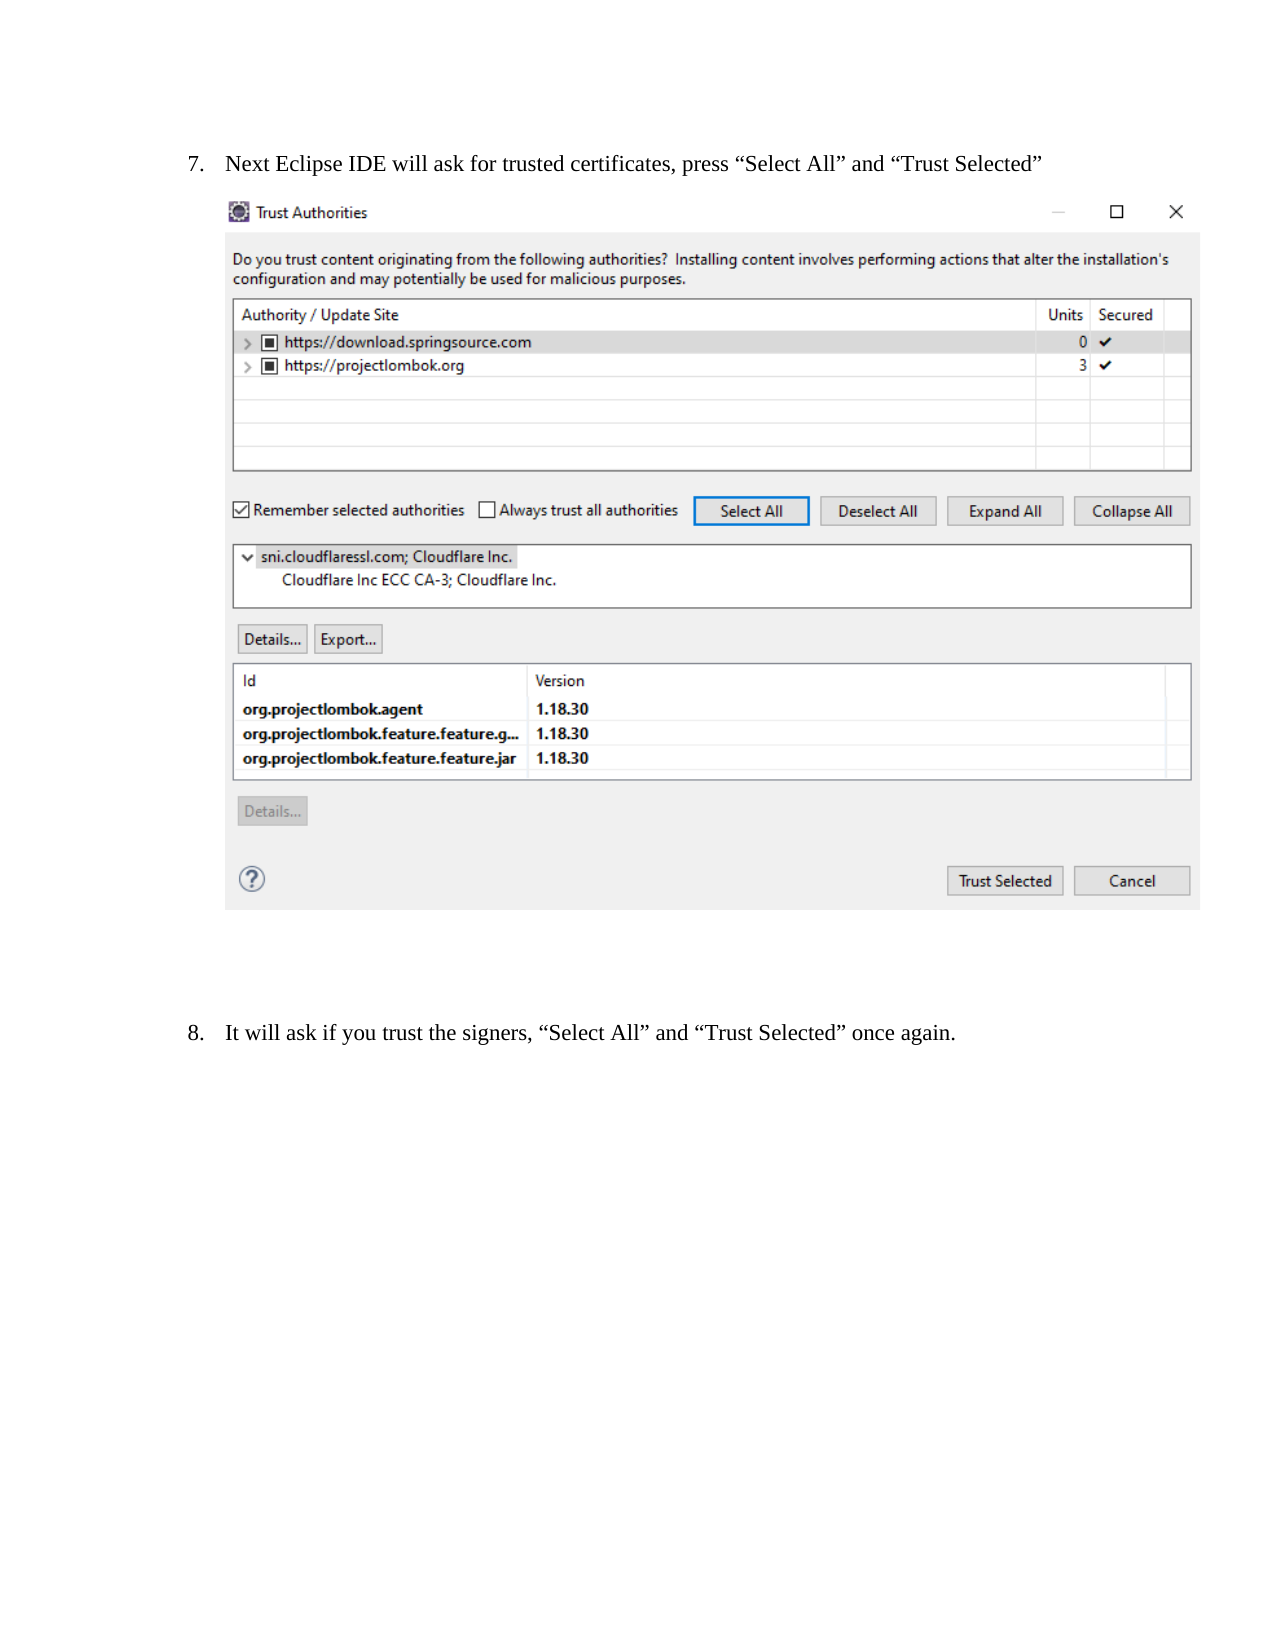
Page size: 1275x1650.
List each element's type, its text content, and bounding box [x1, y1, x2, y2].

list It will ask if you trust the signers, “Select All” and “Trust Selected” once again. [187, 1019, 1125, 1045]
list Next Eclipse IDE will ask for trusted certificates, press “Select All” and “Trust Selected” [187, 150, 1125, 176]
picture [225, 195, 1200, 910]
